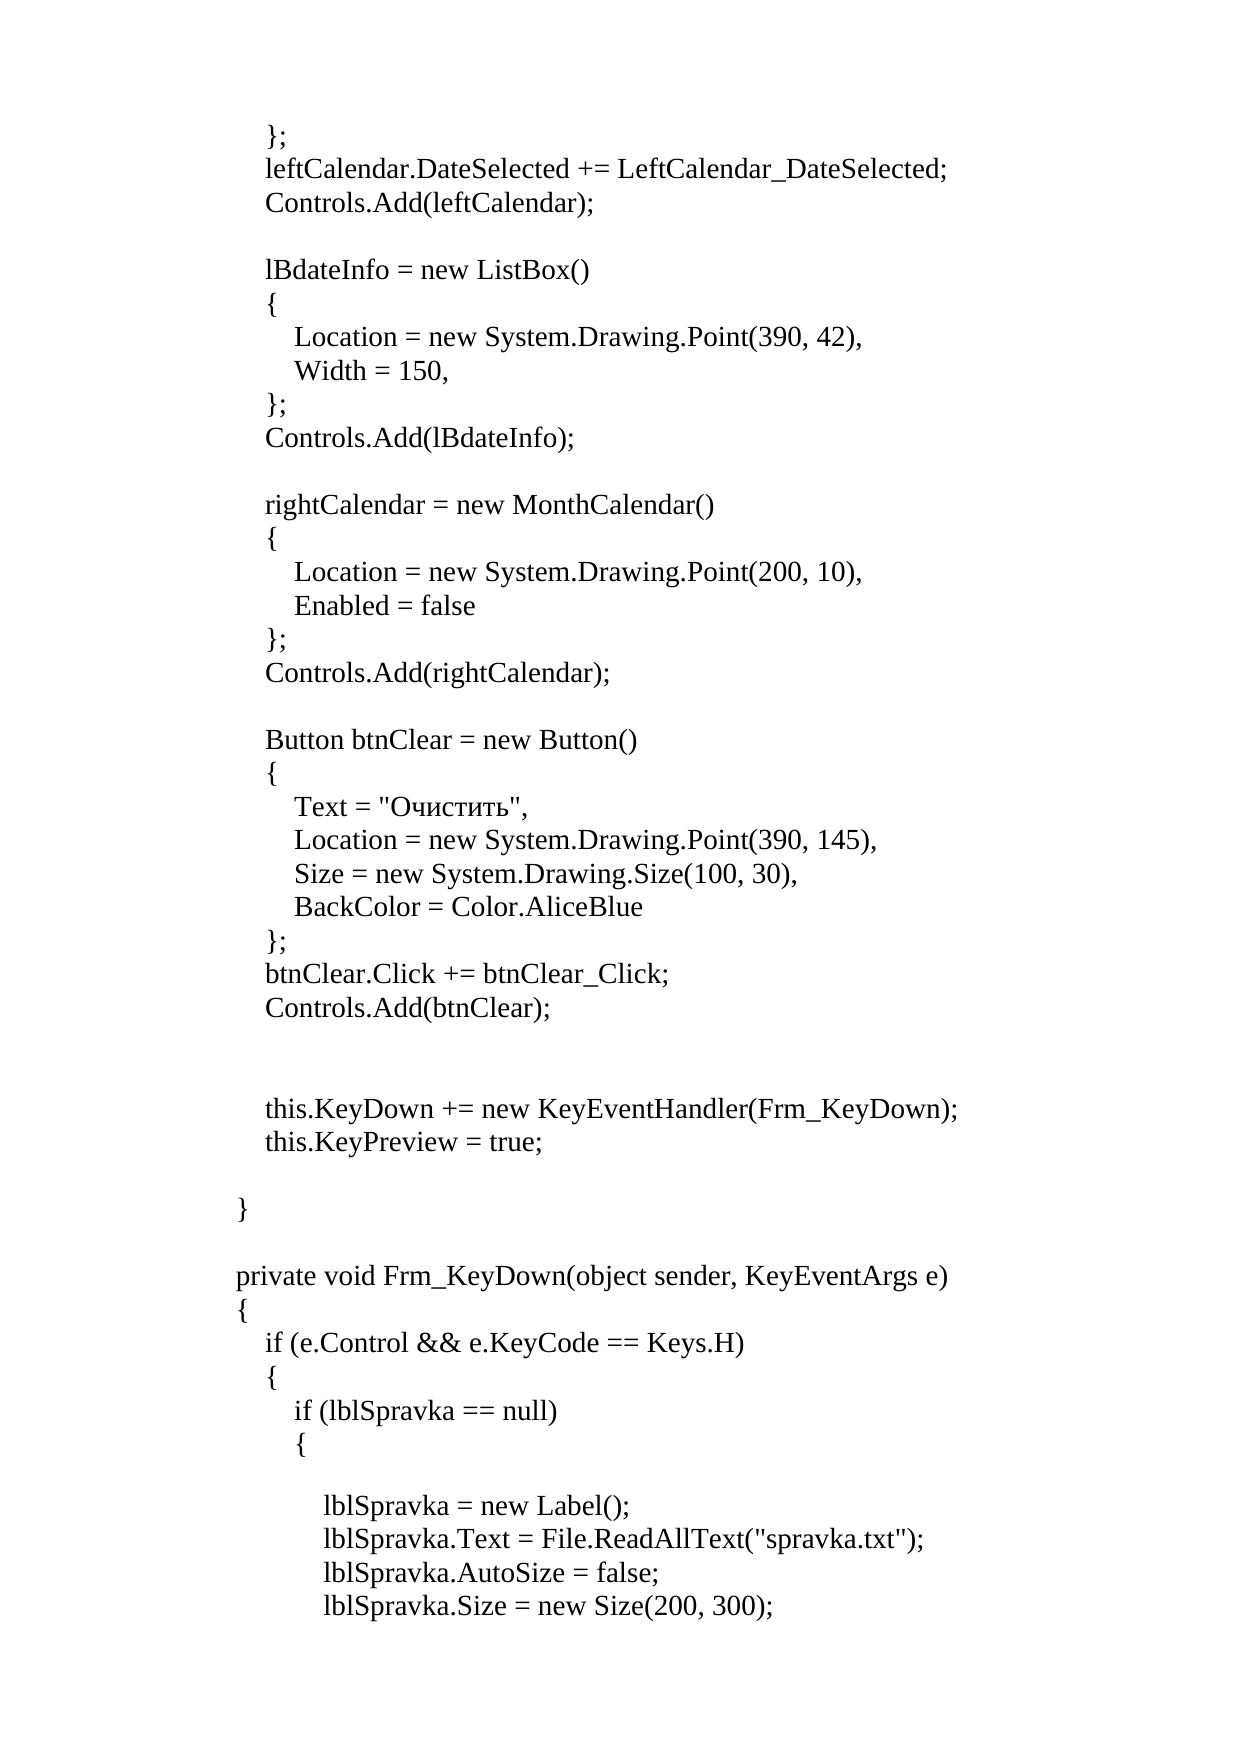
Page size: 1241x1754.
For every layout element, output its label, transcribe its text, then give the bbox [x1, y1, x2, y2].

text }; [177, 923, 1152, 957]
text this.KeyDown += new KeyEventHandler(Frm_KeyDown); [177, 1091, 1152, 1124]
text Button btnClear = new Button() [177, 722, 1152, 755]
text lblSpravka.AutoSize = false; [177, 1555, 1152, 1588]
text Controls.Add(lBdateInfo); [177, 420, 1152, 453]
text BackColor = Color.AliceBlue [177, 889, 1152, 923]
text { [177, 1359, 1152, 1393]
text Width = 150, [177, 353, 1152, 386]
text }; [177, 621, 1152, 655]
text Location = new System.Drawing.Point(200, 10), [177, 554, 1152, 588]
text Location = new System.Drawing.Point(390, 145), [177, 822, 1152, 856]
text { [177, 1292, 1152, 1326]
text } [177, 1191, 1152, 1225]
text lBdateInfo = new ListBox() [177, 252, 1152, 286]
text this.KeyPreview = true; [177, 1124, 1152, 1158]
text if (lblSpravka == null) [177, 1393, 1152, 1426]
text Controls.Add(btnClear); [177, 990, 1152, 1024]
text Text = "Очистить", [177, 789, 1152, 822]
text if (e.Control && e.KeyCode == Keys.H) [177, 1326, 1152, 1359]
text lblSpravka = new Label(); [177, 1488, 1152, 1521]
text lblSpravka.Text = File.ReadAllText("spravka.txt"); [177, 1521, 1152, 1555]
text { [177, 286, 1152, 319]
text { [177, 521, 1152, 554]
text }; [177, 386, 1152, 420]
text Enabled = false [177, 588, 1152, 621]
text btnClear.Click += btnClear_Click; [177, 957, 1152, 990]
text private void Frm_KeyDown(object sender, KeyEventArgs e) [177, 1258, 1152, 1292]
text { [177, 755, 1152, 789]
text rightCalendar = new MonthCalendar() [177, 487, 1152, 521]
text }; [177, 118, 1152, 152]
text Location = new System.Drawing.Point(390, 42), [177, 319, 1152, 353]
text Controls.Add(rightCalendar); [177, 655, 1152, 688]
text Size = new System.Drawing.Size(100, 30), [177, 856, 1152, 889]
text leftCalendar.DateSelected += LeftCalendar_DateSelected; [177, 152, 1152, 185]
text Controls.Add(leftCalendar); [177, 185, 1152, 219]
text lblSpravka.Size = new Size(200, 300); [177, 1588, 1152, 1622]
text { [177, 1426, 1152, 1460]
